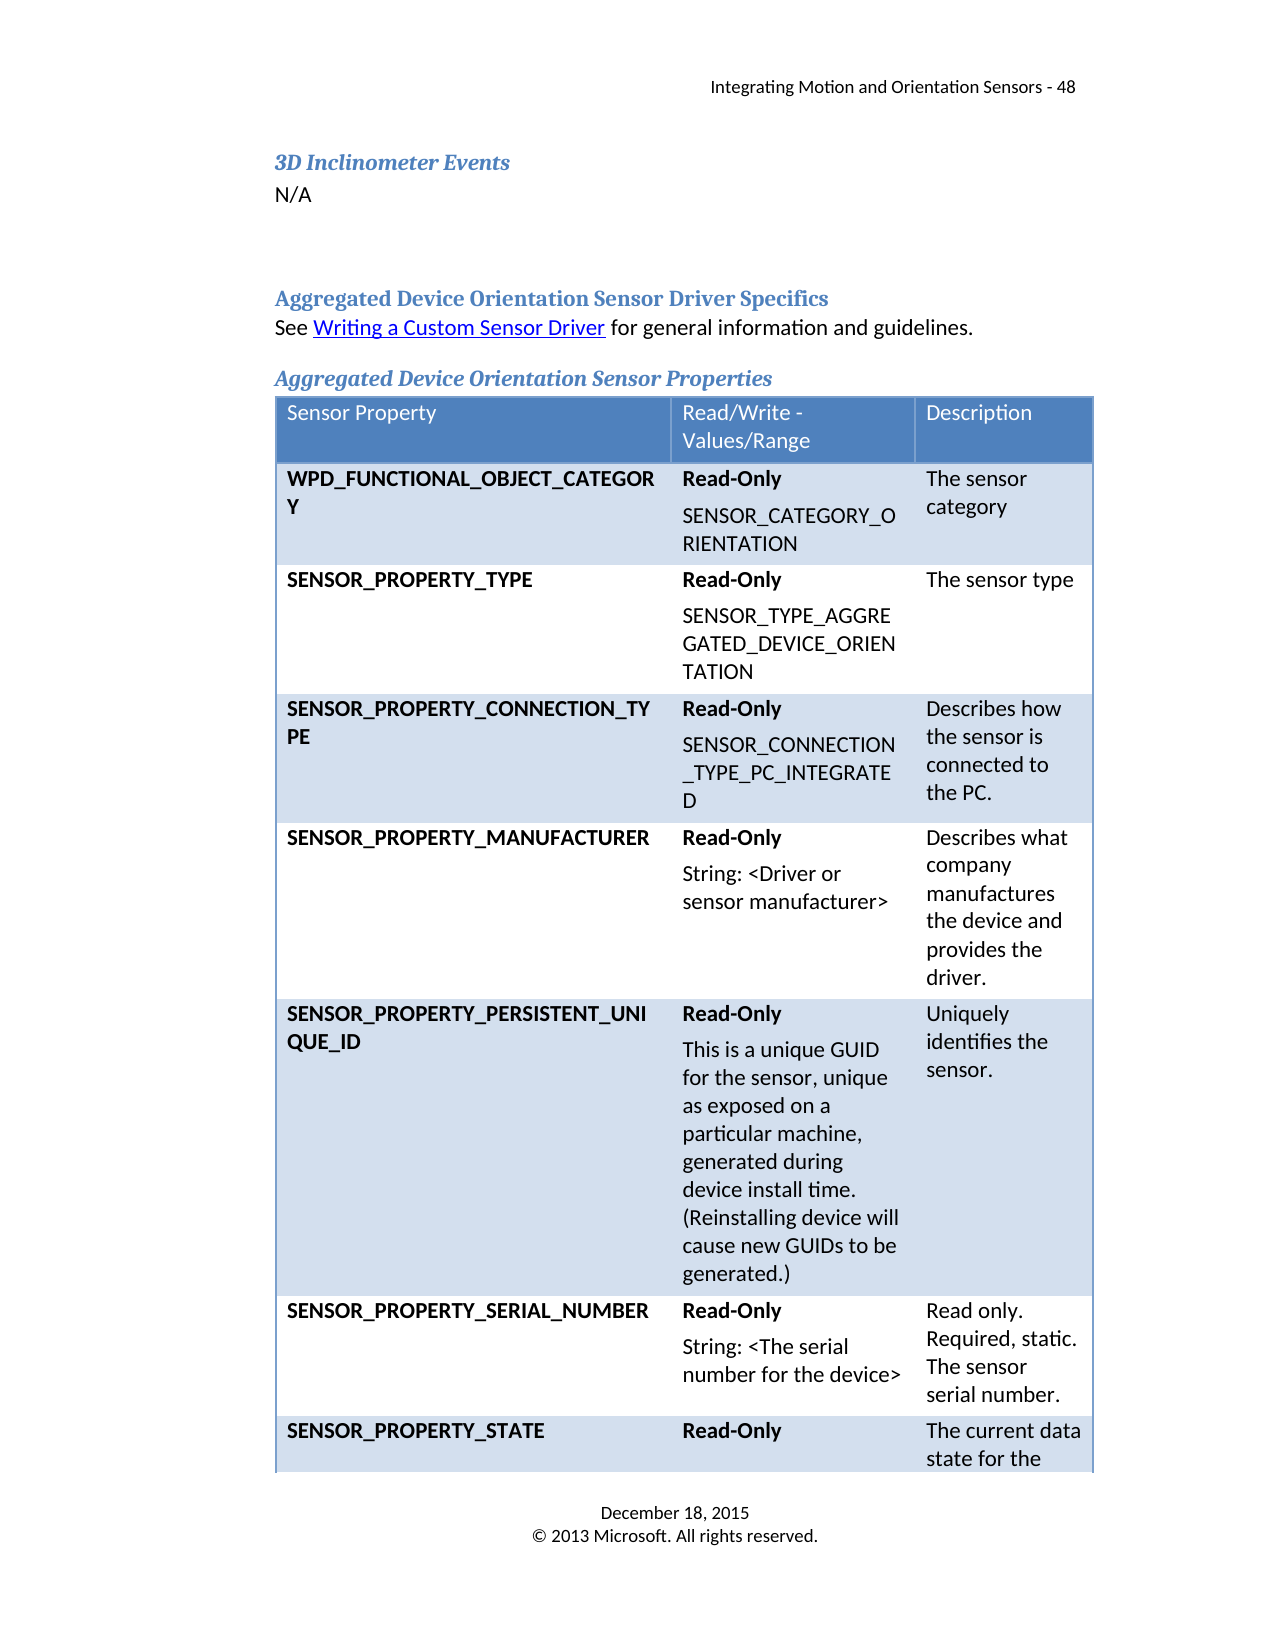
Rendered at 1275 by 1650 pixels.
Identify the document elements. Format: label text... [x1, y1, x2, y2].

table_cell Read-Only SENSOR_CATEGORY_ORIENTATION [671, 464, 915, 565]
table_cell SENSOR_PROPERTY_SERIAL_NUMBER [277, 1296, 671, 1416]
table_cell Read-Only String: <The serial number for the device> [671, 1296, 915, 1416]
table_cell Read-Only String: <Driver or sensor manufacturer> [671, 823, 915, 999]
subtitle Aggregated Device Orientation Sensor Driver Specifics [274, 286, 1076, 313]
subtitle Aggregated Device Orientation Sensor Properties [274, 366, 1076, 392]
text N/A [274, 180, 1076, 208]
table_cell Read-Only This is a unique GUID for the sensor, unique as exposed on a particular machine, generated during device install time. (Reinstalling device will cause new GUIDs to be generated.) [671, 999, 915, 1296]
table_cell The sensor type [915, 565, 1092, 694]
table_header Description [916, 398, 1092, 462]
table_cell The sensor category [915, 464, 1092, 565]
table_cell SENSOR_PROPERTY_PERSISTENT_UNIQUE_ID [277, 999, 671, 1296]
table_cell SENSOR_PROPERTY_MANUFACTURER [277, 823, 671, 999]
table_cell Uniquely identifies the sensor. [915, 999, 1092, 1296]
table_cell Read only. Required, static. The sensor serial number. [915, 1296, 1092, 1416]
table_cell WPD_FUNCTIONAL_OBJECT_CATEGORY [277, 464, 671, 565]
table_header Sensor Property [277, 398, 670, 462]
table_cell Describes what company manufactures the device and provides the driver. [915, 823, 1092, 999]
table_cell SENSOR_PROPERTY_CONNECTION_TYPE [277, 694, 671, 823]
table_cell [915, 1416, 1092, 1472]
table_cell SENSOR_PROPERTY_TYPE [277, 565, 671, 694]
table_cell Read-Only SENSOR_TYPE_AGGREGATED_DEVICE_ORIENTATION [671, 565, 915, 694]
subtitle 3D Inclinometer Events [274, 150, 1076, 176]
table_cell Describes how the sensor is connected to the PC. [915, 694, 1092, 823]
text See Writing a Custom Sensor Driver for general information and guidelines. [274, 313, 1076, 341]
table_header Read/Write - Values/Range [672, 398, 914, 462]
table_cell Read-Only SENSOR_CONNECTION_TYPE_PC_INTEGRATED [671, 694, 915, 823]
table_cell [277, 1416, 671, 1472]
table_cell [671, 1416, 915, 1472]
